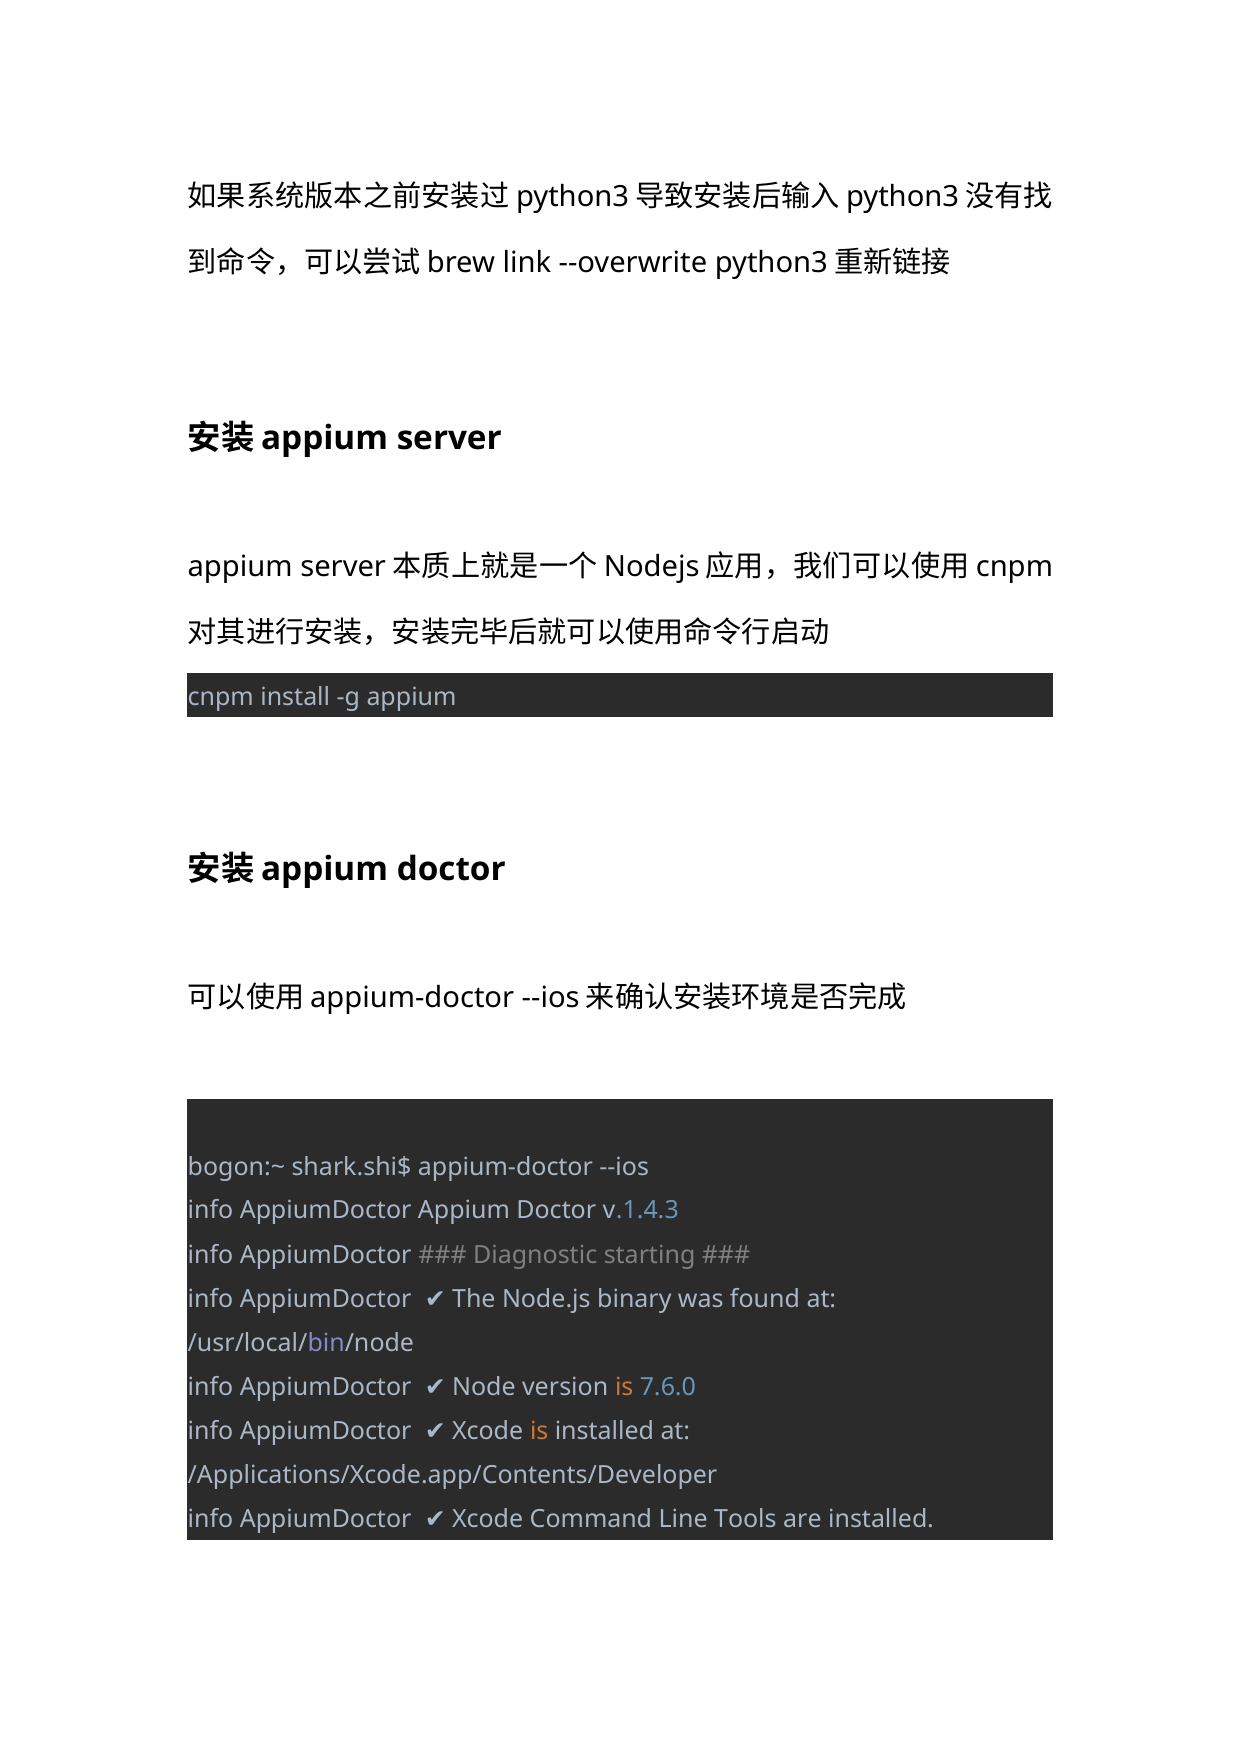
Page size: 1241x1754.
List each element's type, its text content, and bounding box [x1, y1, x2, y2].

subtitle 安装appium server [187, 391, 1053, 479]
text appium server本质上就是一个Nodejs应用，我们可以使用cnpm对其进行安装，安装完毕后就可以使用命令行启动 [187, 542, 1053, 652]
subtitle 安装appium doctor [187, 822, 1053, 910]
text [187, 1099, 1053, 1540]
text 如果系统版本之前安装过python3导致安装后输入python3没有找到命令，可以尝试brew link --overwrite python3重新链接 [187, 172, 1053, 282]
text 可以使用appium-doctor --ios来确认安装环境是否完成 [187, 973, 1053, 1017]
text cnpm install -g appium [187, 673, 1053, 717]
